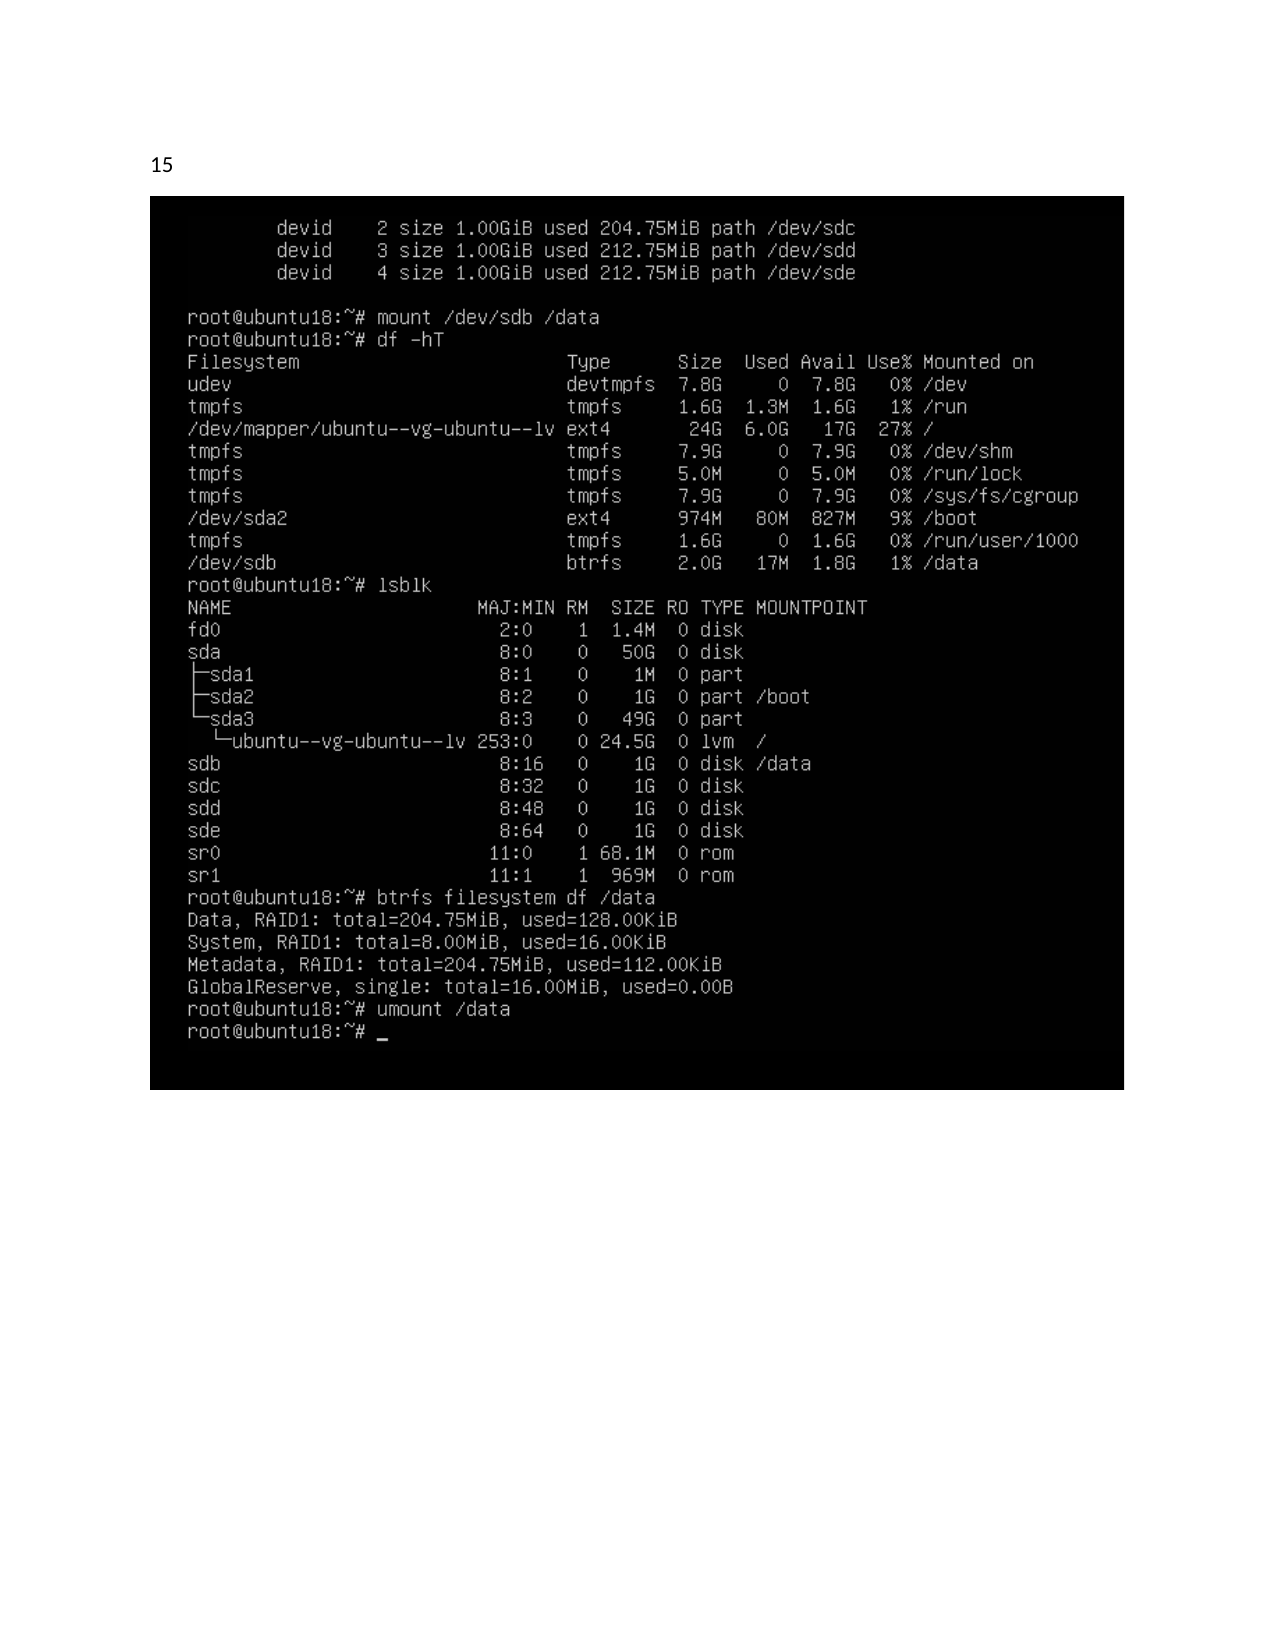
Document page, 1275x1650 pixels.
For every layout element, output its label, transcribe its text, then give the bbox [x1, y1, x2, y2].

picture [150, 196, 1125, 1090]
text 15 [150, 150, 1125, 178]
